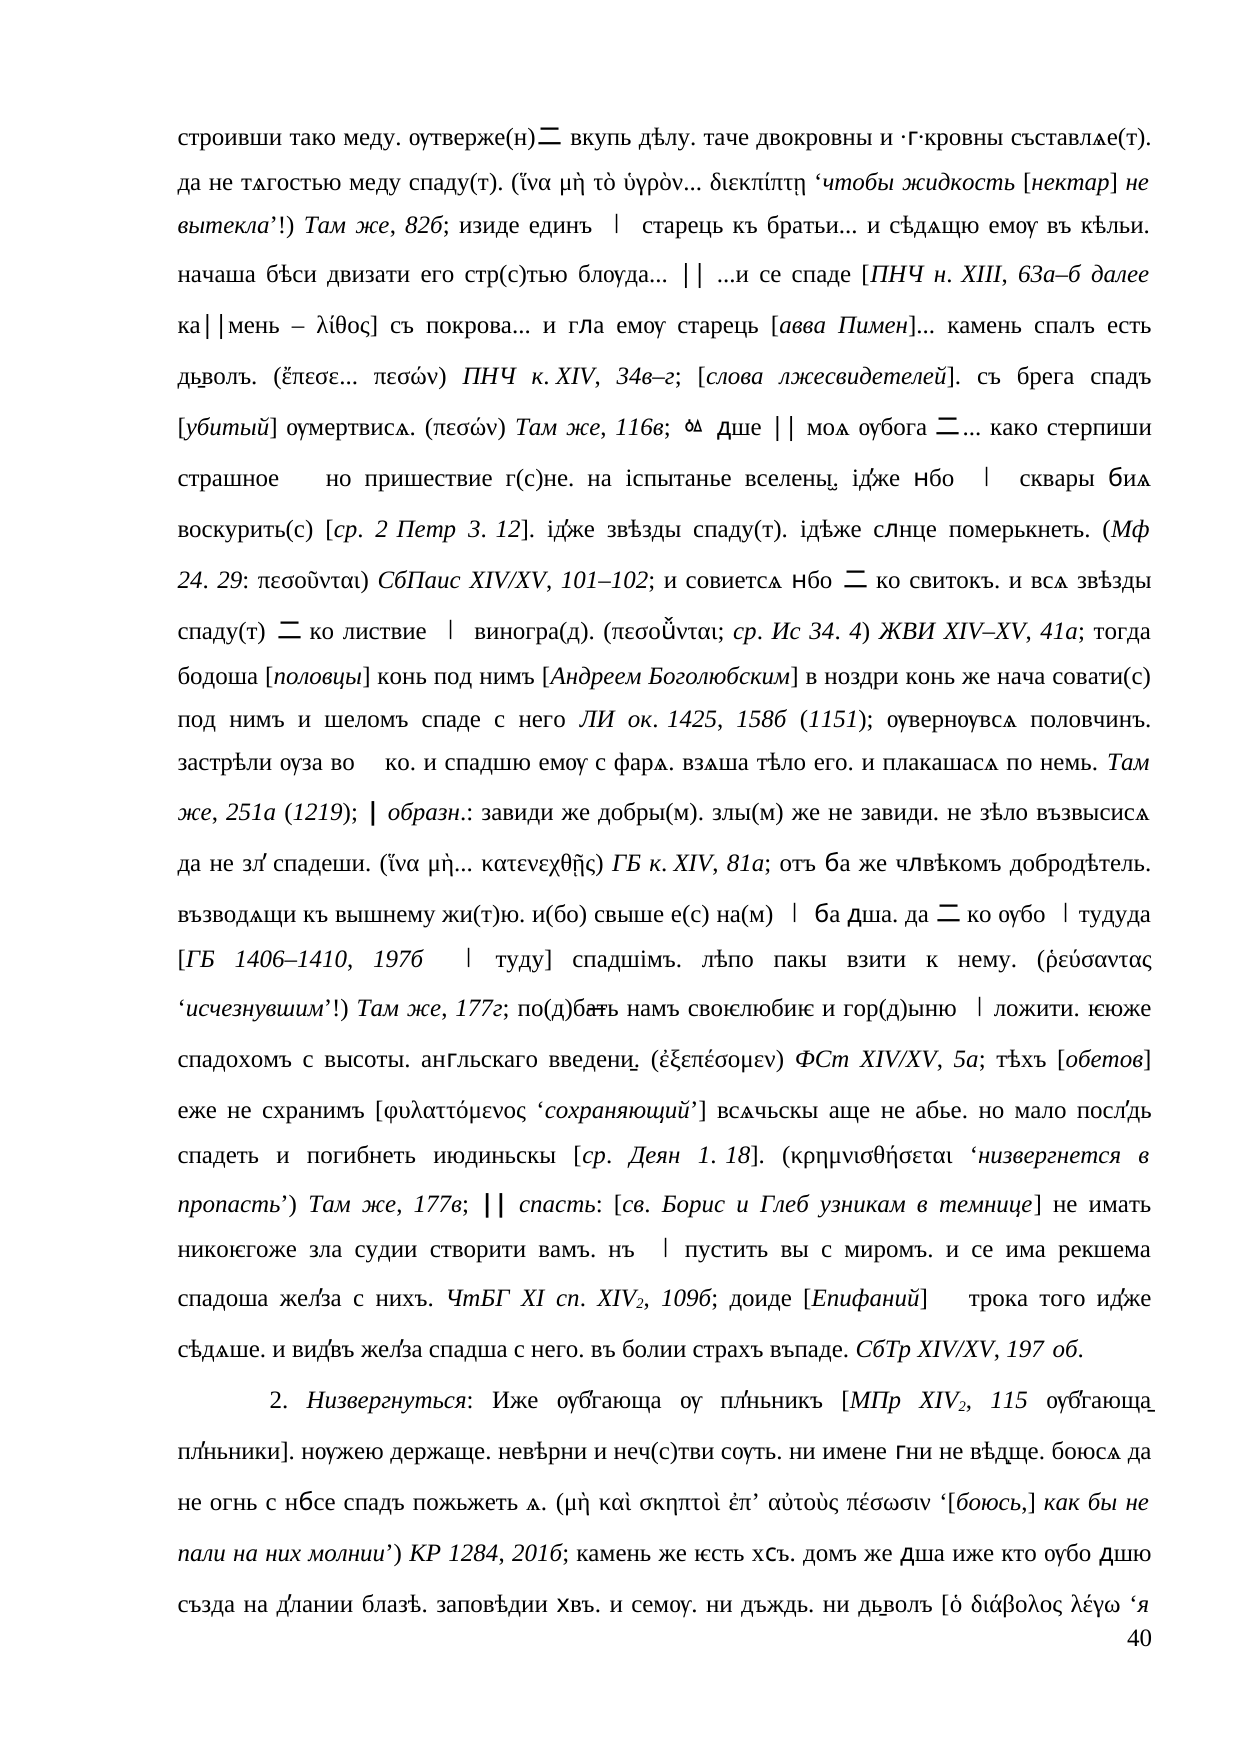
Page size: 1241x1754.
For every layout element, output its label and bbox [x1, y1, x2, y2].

text [177, 1382, 1152, 1620]
text [177, 118, 1152, 1365]
